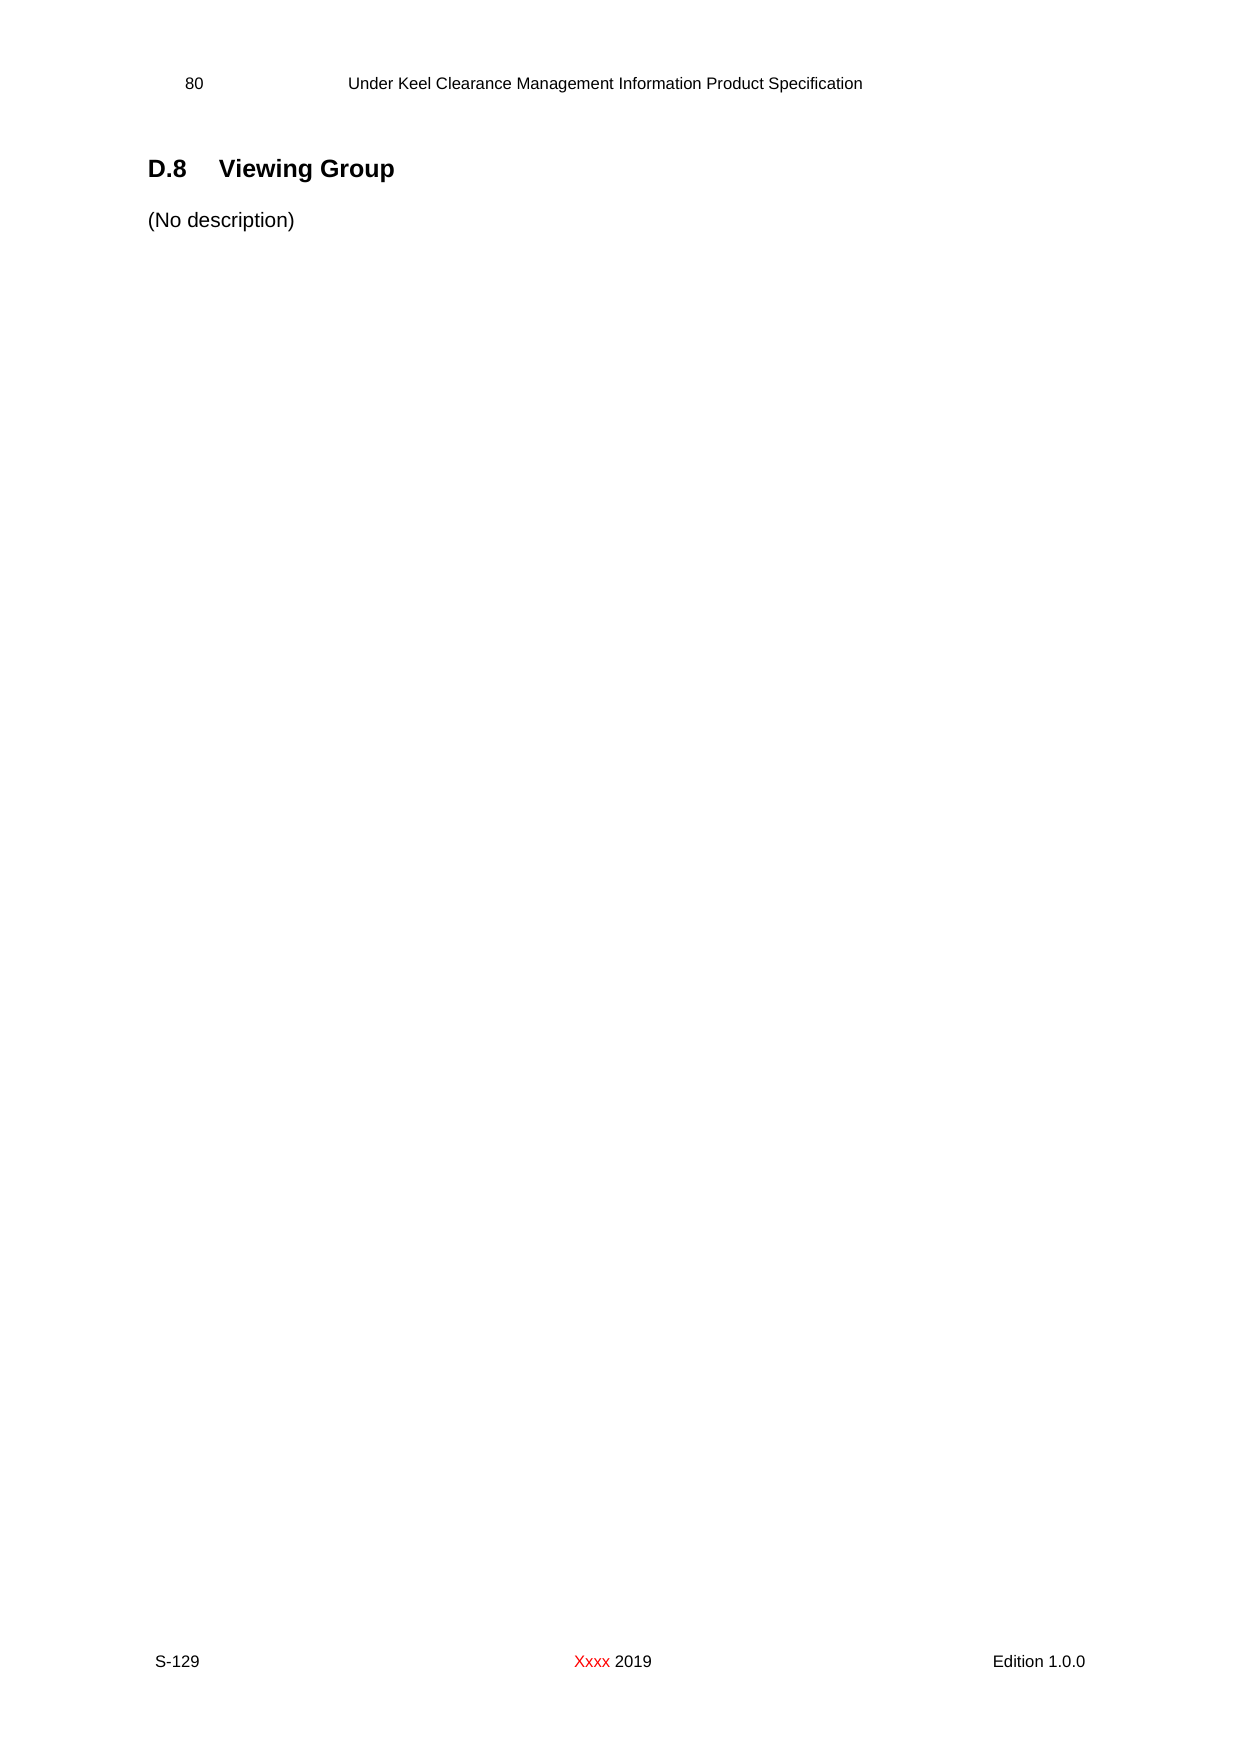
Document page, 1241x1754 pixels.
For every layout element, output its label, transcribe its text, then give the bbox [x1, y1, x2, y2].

text Viewing Group [148, 154, 1092, 183]
text (No description) [148, 208, 1092, 232]
